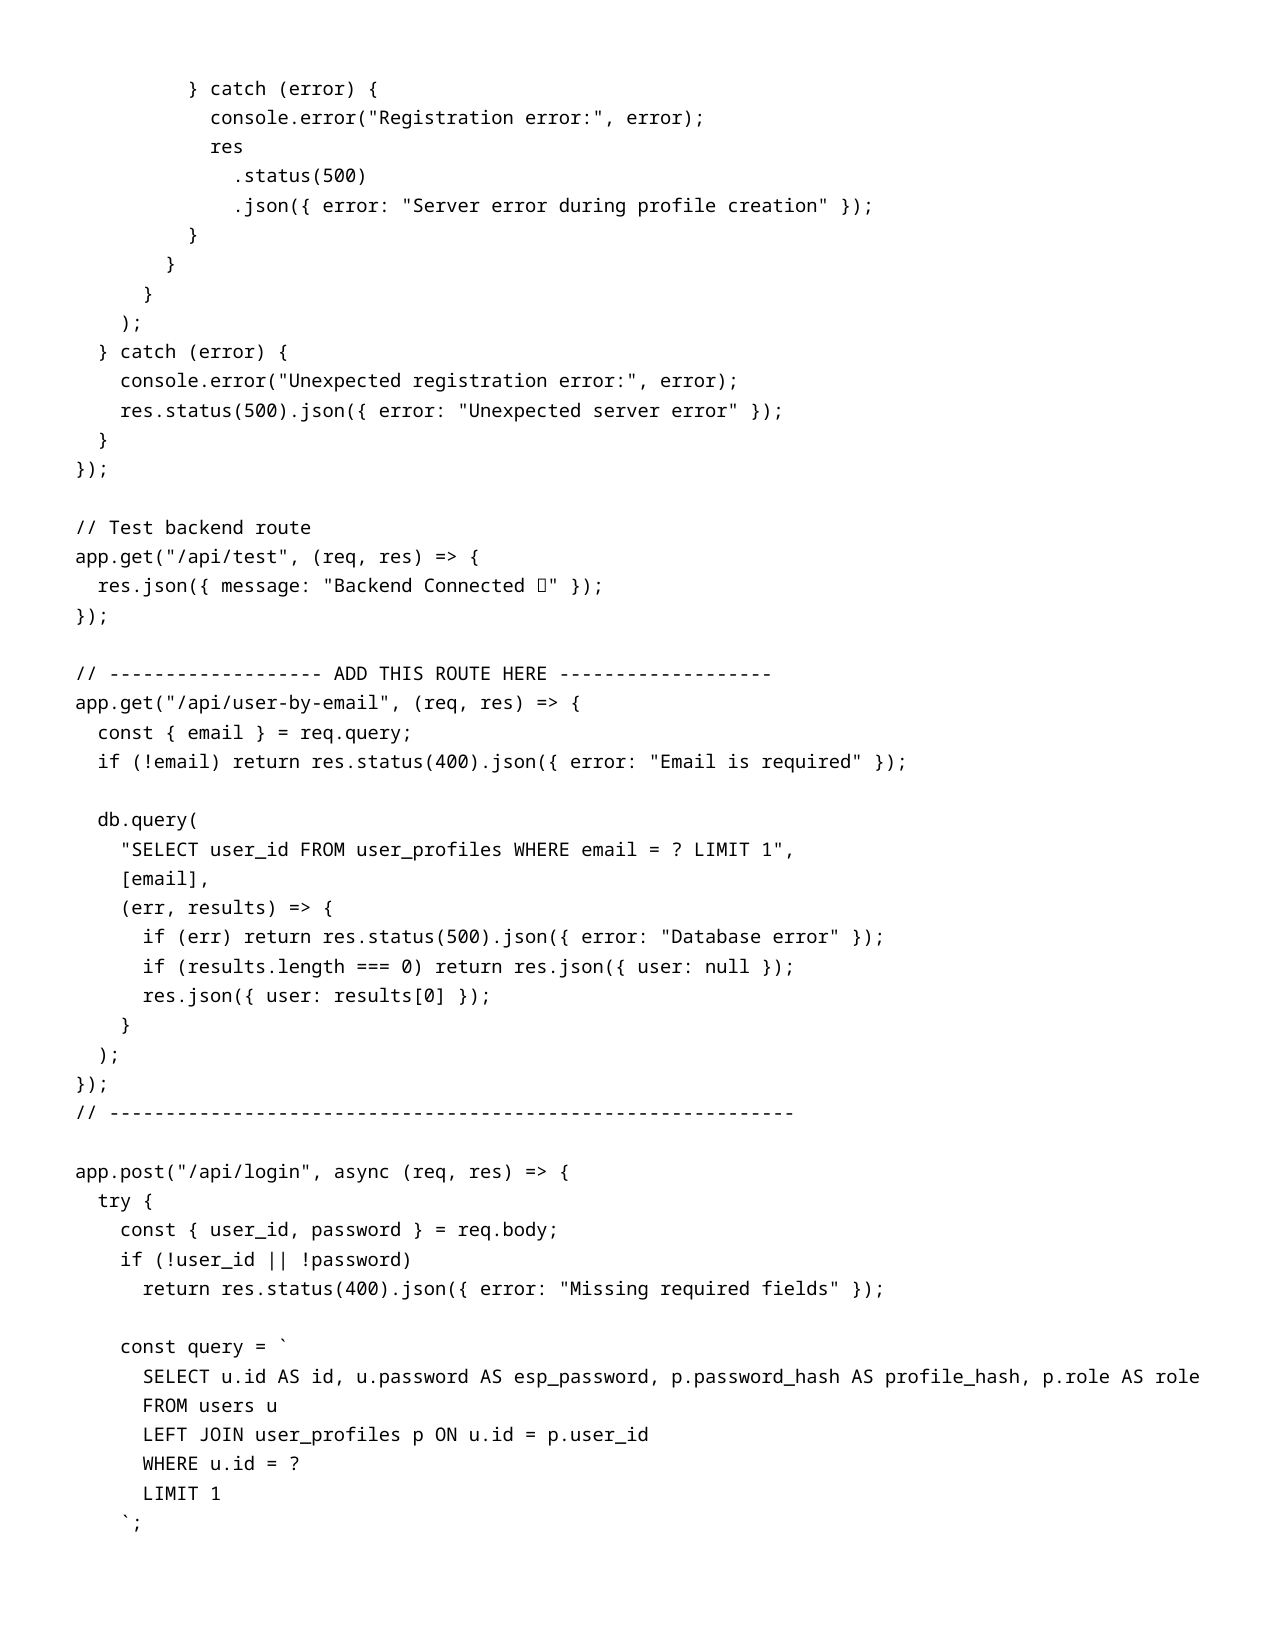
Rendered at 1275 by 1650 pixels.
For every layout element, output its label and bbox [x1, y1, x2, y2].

text [75, 75, 1200, 1564]
